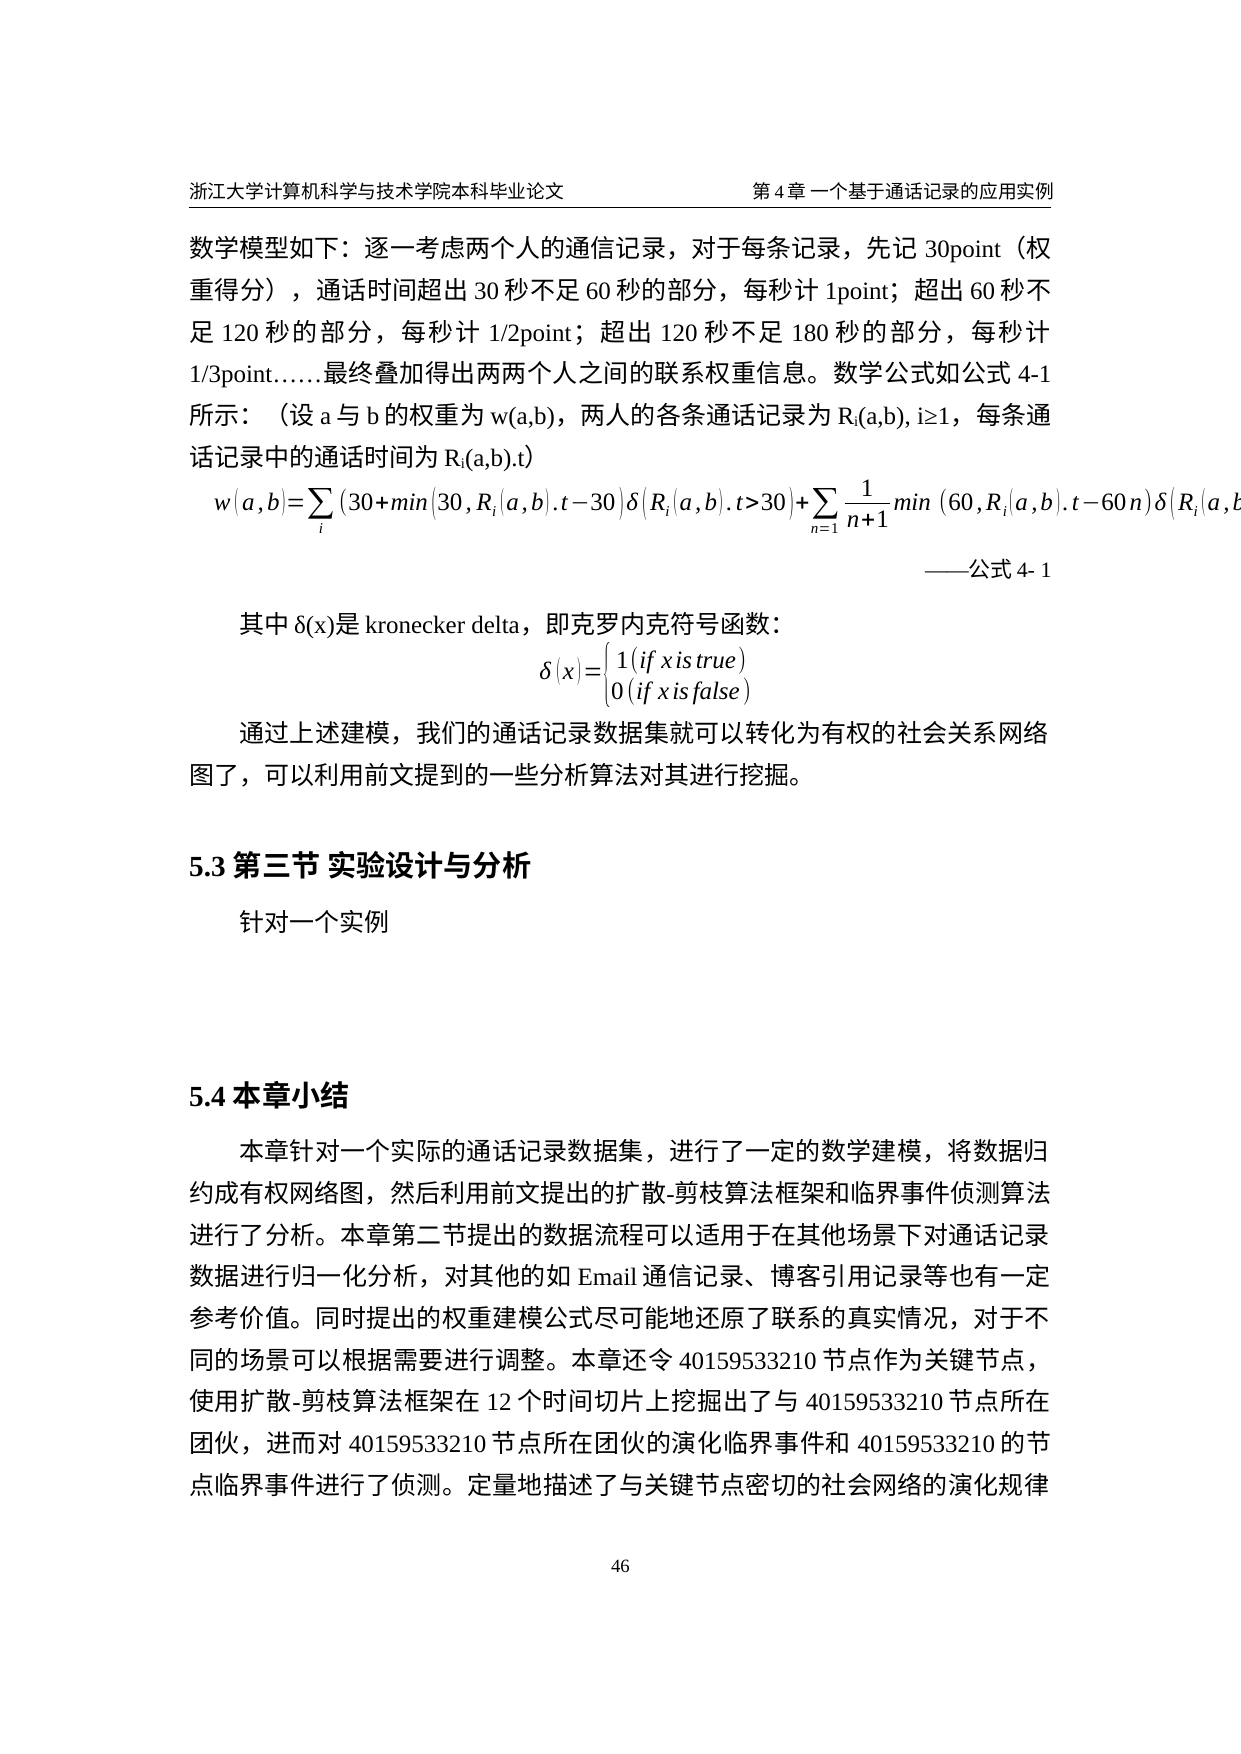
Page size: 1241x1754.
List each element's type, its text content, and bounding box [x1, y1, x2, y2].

text 本章小结 [189, 1073, 1051, 1115]
text 第三节 实验设计与分析 [189, 843, 1051, 885]
text ——公式4- 1 [189, 552, 1051, 584]
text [189, 224, 1051, 474]
text 其中δ(x)是kronecker delta，即克罗内克符号函数： [189, 601, 1051, 642]
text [189, 1127, 1051, 1502]
text 针对一个实例 [189, 898, 1051, 939]
text 通过上述建模，我们的通话记录数据集就可以转化为有权的社会关系网络图了，可以利用前文提到的一些分析算法对其进行挖掘。 [189, 709, 1051, 793]
